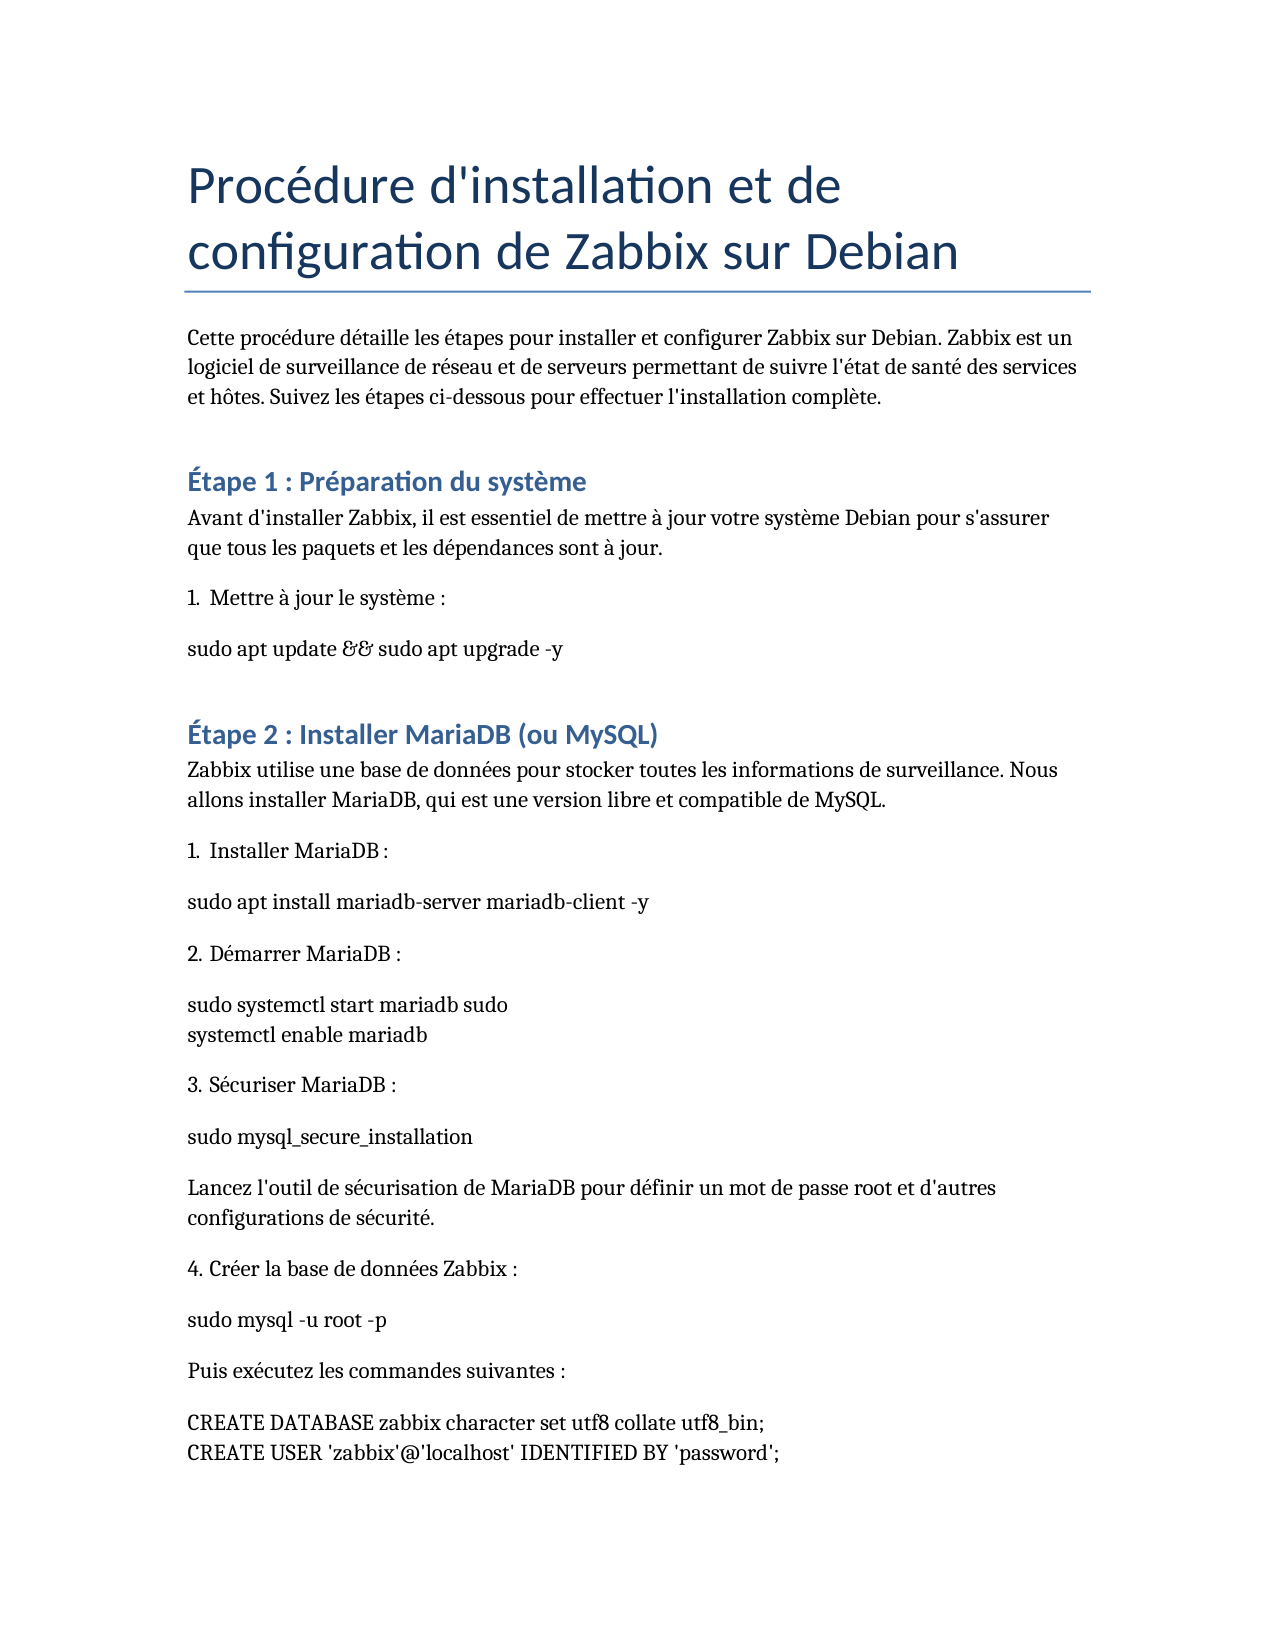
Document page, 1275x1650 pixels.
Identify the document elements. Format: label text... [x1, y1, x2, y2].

text sudo mysql -u root -p [187, 1307, 1087, 1333]
list Sécuriser MariaDB : [187, 1072, 1087, 1098]
text sudo mysql_secure_installation [187, 1123, 1087, 1150]
list Démarrer MariaDB : [187, 940, 1087, 967]
text CREATE DATABASE zabbix character set utf8 collate utf8_bin; CREATE USER 'zabbix'@'localhost' IDENTIFIED BY 'password'; [187, 1410, 847, 1466]
list Installer MariaDB : [187, 838, 1087, 864]
title configuration de Zabbix sur Debian [187, 216, 1087, 283]
subtitle Étape 2 : Installer MariaDB (ou MySQL) [187, 716, 1087, 751]
text Lancez l'outil de sécurisation de MariaDB pour définir un mot de passe root et d'autres configurations de sécurité. [187, 1175, 1087, 1231]
text Avant d'installer Zabbix, il est essentiel de mettre à jour votre système Debian pour s'assurer que tous les paquets et les dépendances sont à jour. [187, 504, 1066, 561]
list Mettre à jour le système : [187, 585, 1087, 611]
text Zabbix utilise une base de données pour stocker toutes les informations de surveillance. Nous allons installer MariaDB, qui est une version libre et compatible de MySQL. [187, 757, 1087, 813]
text Cette procédure détaille les étapes pour installer et configurer Zabbix sur Debian. Zabbix est un logiciel de surveillance de réseau et de serveurs permettant de suivre l'état de santé des services et hôtes. Suivez les étapes ci-dessous pour effectuer l'installation complète. [187, 324, 1087, 410]
text sudo apt install mariadb-server mariadb-client -y [187, 889, 1087, 915]
text sudo systemctl start mariadb sudo systemctl enable mariadb [187, 992, 517, 1048]
list Créer la base de données Zabbix : [187, 1256, 1087, 1282]
title Procédure d'installation et de [187, 152, 1087, 216]
subtitle Étape 1 : Préparation du système [187, 463, 1087, 499]
text sudo apt update && sudo apt upgrade -y [187, 636, 1087, 663]
text Puis exécutez les commandes suivantes : [187, 1358, 1087, 1384]
